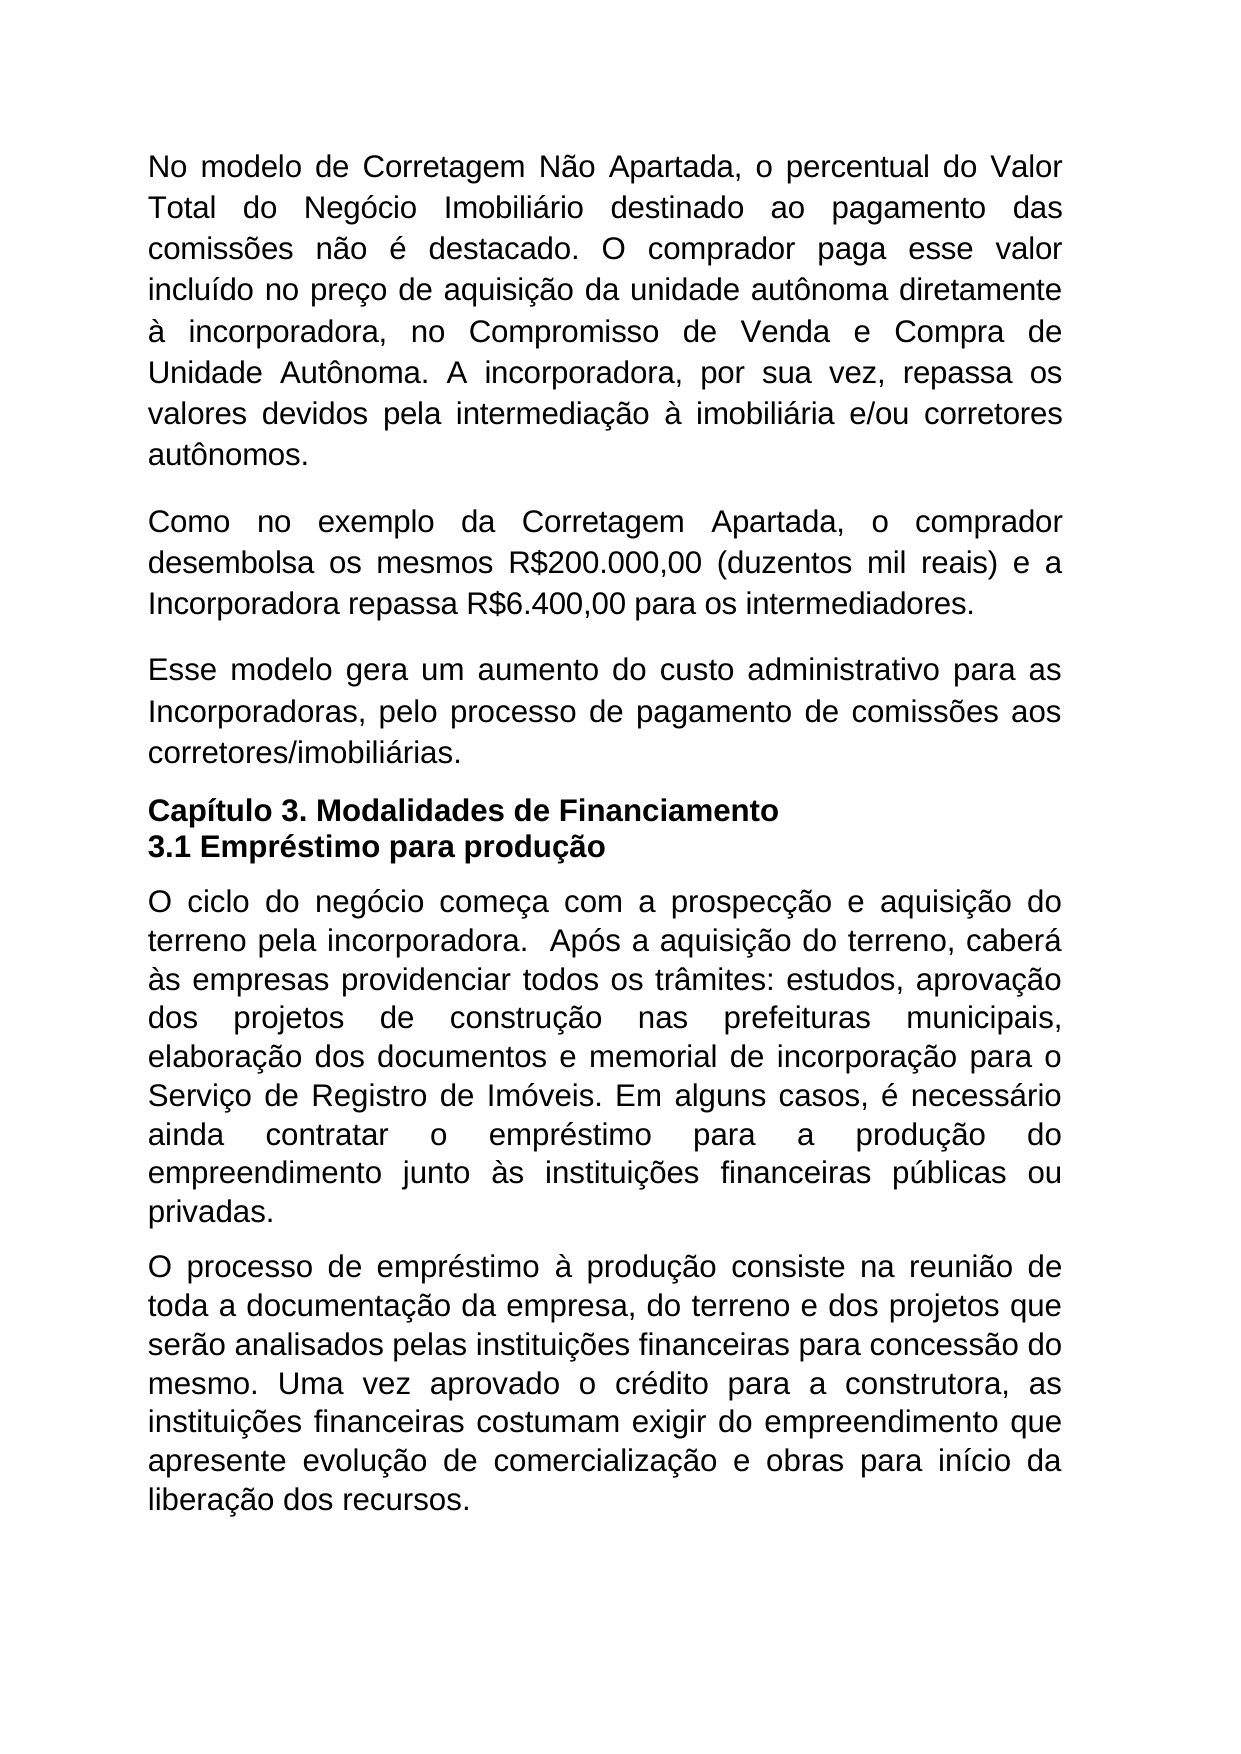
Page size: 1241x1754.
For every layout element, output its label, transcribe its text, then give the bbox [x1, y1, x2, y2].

text No modelo de Corretagem Não Apartada, o percentual do Valor Total do Negócio Imobiliário destinado ao pagamento das comissões não é destacado. O comprador paga esse valor incluído no preço de aquisição da unidade autônoma diretamente à incorporadora, no Compromisso de Venda e Compra de Unidade Autônoma. A incorporadora, por sua vez, repassa os valores devidos pela intermediação à imobiliária e/ou corretores autônomos. [148, 148, 1063, 472]
text O processo de empréstimo à produção consiste na reunião de toda a documentação da empresa, do terreno e dos projetos que serão analisados pelas instituições financeiras para concessão do mesmo. Uma vez aprovado o crédito para a construtora, as instituições financeiras costumam exigir do empreendimento que apresente evolução de comercialização e obras para início da liberação dos recursos. [148, 1248, 1063, 1517]
text Como no exemplo da Corretagem Apartada, o comprador desembolsa os mesmos R$200.000,00 (duzentos mil reais) e a Incorporadora repassa R$6.400,00 para os intermediadores. [148, 503, 1063, 621]
text 3.1 Empréstimo para produção [148, 828, 1063, 864]
text O ciclo do negócio começa com a prospecção e aquisição do terreno pela incorporadora. Após a aquisição do terreno, caberá às empresas providenciar todos os trâmites: estudos, aprovação dos projetos de construção nas prefeituras municipais, elaboração dos documentos e memorial de incorporação para o Serviço de Registro de Imóveis. Em alguns casos, é necessário ainda contratar o empréstimo para a produção do empreendimento junto às instituições financeiras públicas ou privadas. [148, 883, 1063, 1229]
text Esse modelo gera um aumento do custo administrativo para as Incorporadoras, pelo processo de pagamento de comissões aos corretores/imobiliárias. [148, 651, 1063, 770]
text Capítulo 3. Modalidades de Financiamento [148, 792, 1063, 828]
